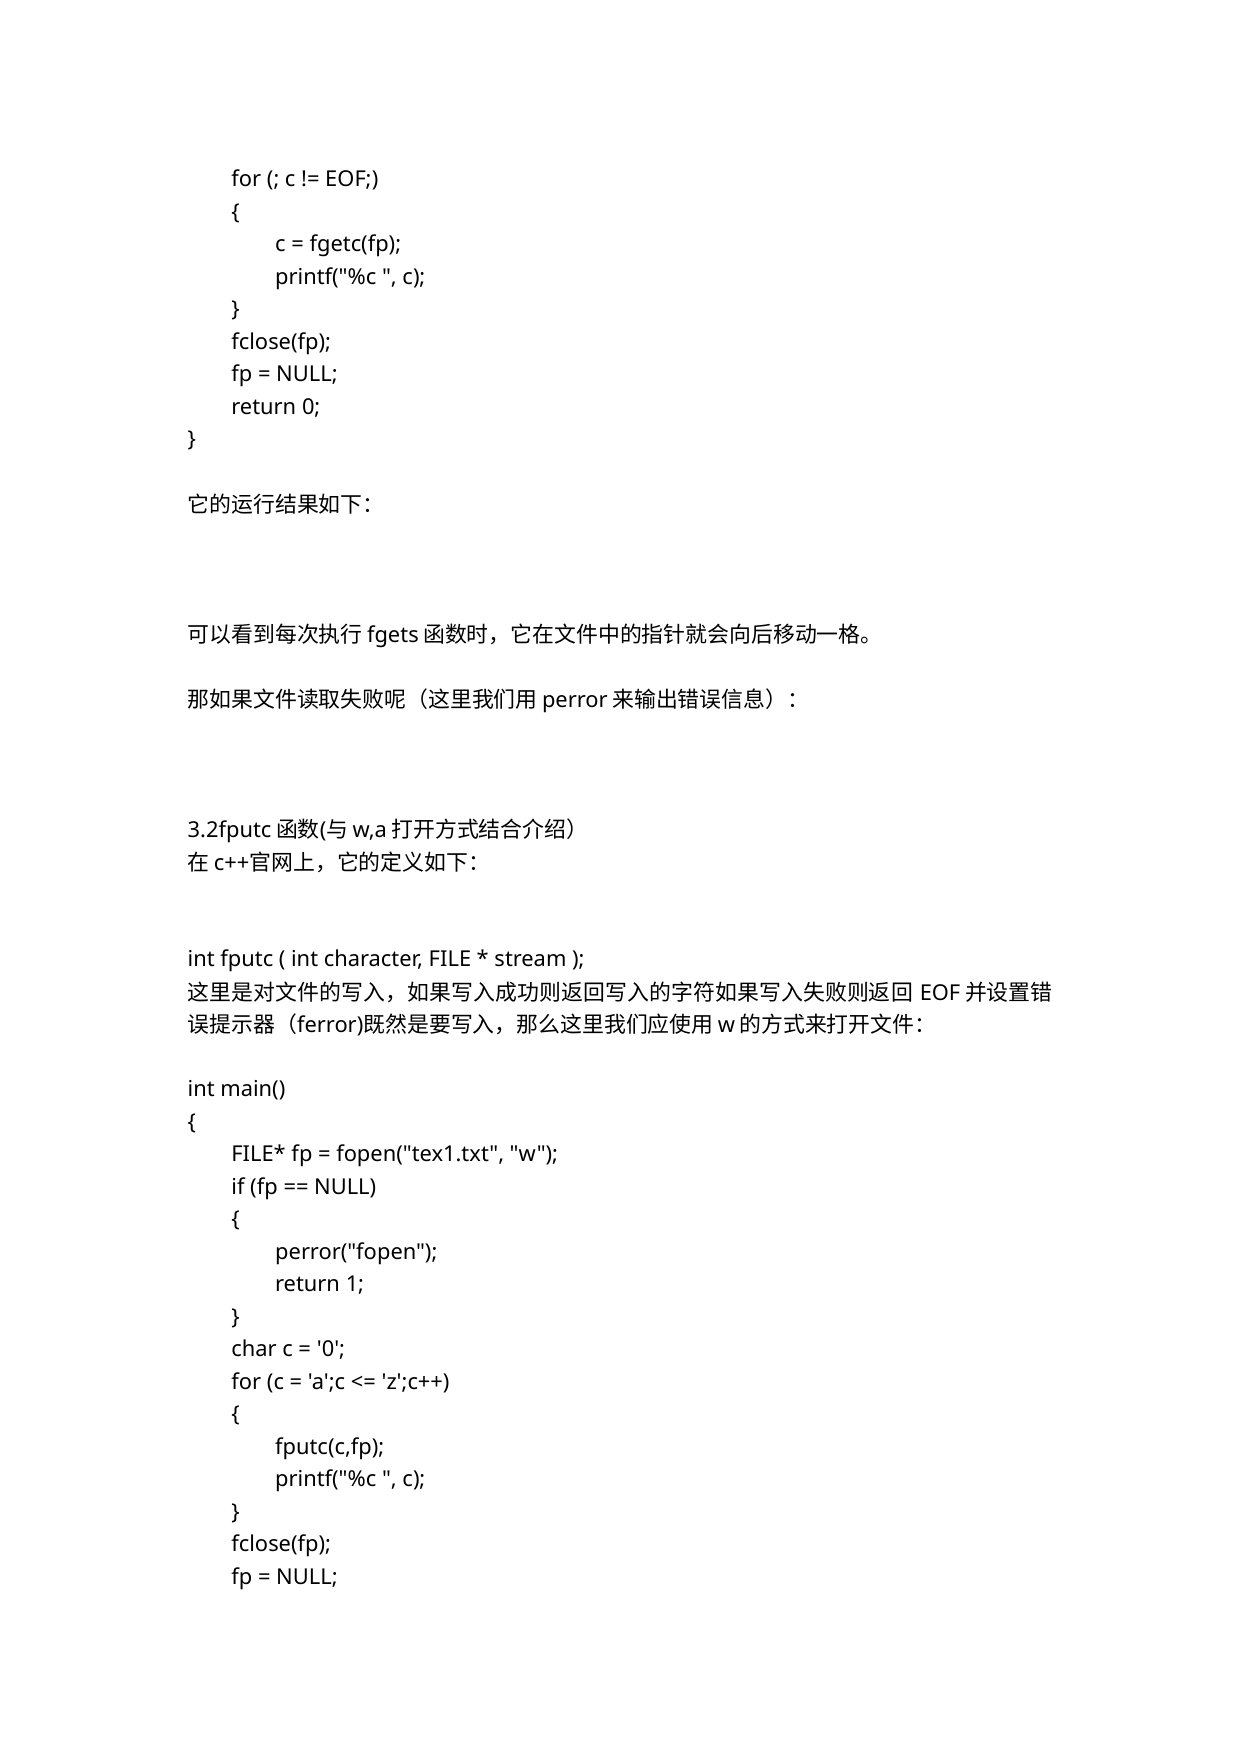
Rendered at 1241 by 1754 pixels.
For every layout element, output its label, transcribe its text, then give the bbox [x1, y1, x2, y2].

text 那如果文件读取失败呢（这里我们用perror来输出错误信息）： [187, 682, 1053, 714]
text return 1; [187, 1267, 1053, 1299]
text fclose(fp); [187, 1527, 1053, 1559]
text return 0; [187, 389, 1053, 422]
text } [187, 292, 1053, 324]
text fp = NULL; [187, 357, 1053, 389]
text } [187, 422, 1053, 454]
text 它的运行结果如下： [187, 487, 1053, 519]
text for (c = 'a';c <= 'z';c++) [187, 1364, 1053, 1397]
text { [187, 1397, 1053, 1429]
text fp = NULL; [187, 1559, 1053, 1592]
text 3.2fputc函数(与w,a打开方式结合介绍） [187, 812, 1053, 844]
text if (fp == NULL) [187, 1169, 1053, 1202]
text 在c++官网上，它的定义如下： [187, 844, 1053, 877]
text } [187, 1494, 1053, 1527]
text c = fgetc(fp); [187, 227, 1053, 259]
text char c = '0'; [187, 1332, 1053, 1364]
text 这里是对文件的写入，如果写入成功则返回写入的字符如果写入失败则返回EOF并设置错误提示器（ferror)既然是要写入，那么这里我们应使用w的方式来打开文件： [187, 974, 1053, 1039]
text printf("%c ", c); [187, 259, 1053, 292]
text printf("%c ", c); [187, 1462, 1053, 1494]
text int fputc ( int character, FILE * stream ); [187, 942, 1053, 974]
text fputc(c,fp); [187, 1429, 1053, 1462]
text perror("fopen"); [187, 1234, 1053, 1267]
text 可以看到每次执行fgets函数时，它在文件中的指针就会向后移动一格。 [187, 617, 1053, 649]
text fclose(fp); [187, 324, 1053, 357]
text { [187, 1104, 1053, 1137]
text } [187, 1299, 1053, 1332]
text for (; c != EOF;) [187, 162, 1053, 194]
text int main() [187, 1072, 1053, 1104]
text { [187, 194, 1053, 227]
text FILE* fp = fopen("tex1.txt", "w"); [187, 1137, 1053, 1169]
text { [187, 1202, 1053, 1234]
